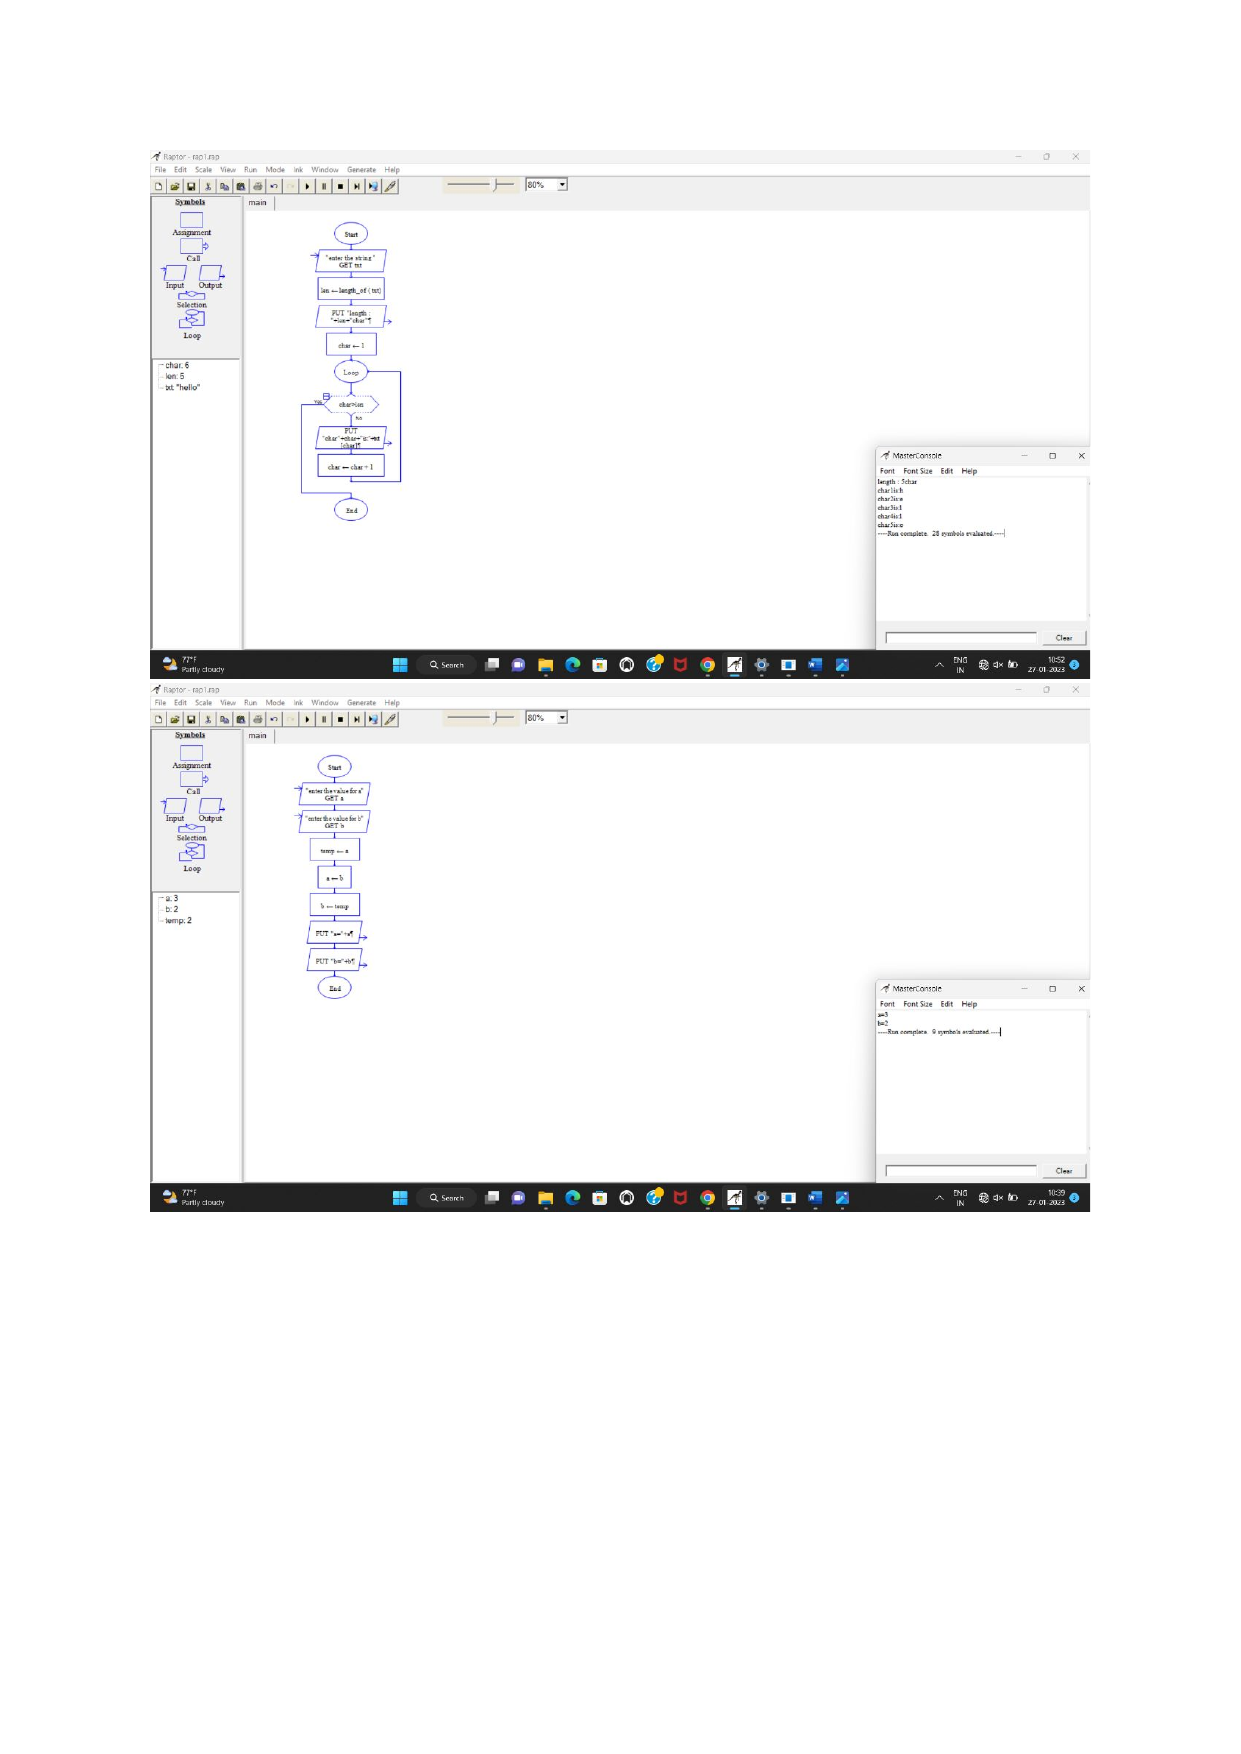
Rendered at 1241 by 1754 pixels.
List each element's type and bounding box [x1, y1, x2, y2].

picture [150, 150, 1091, 679]
picture [150, 683, 1091, 1212]
